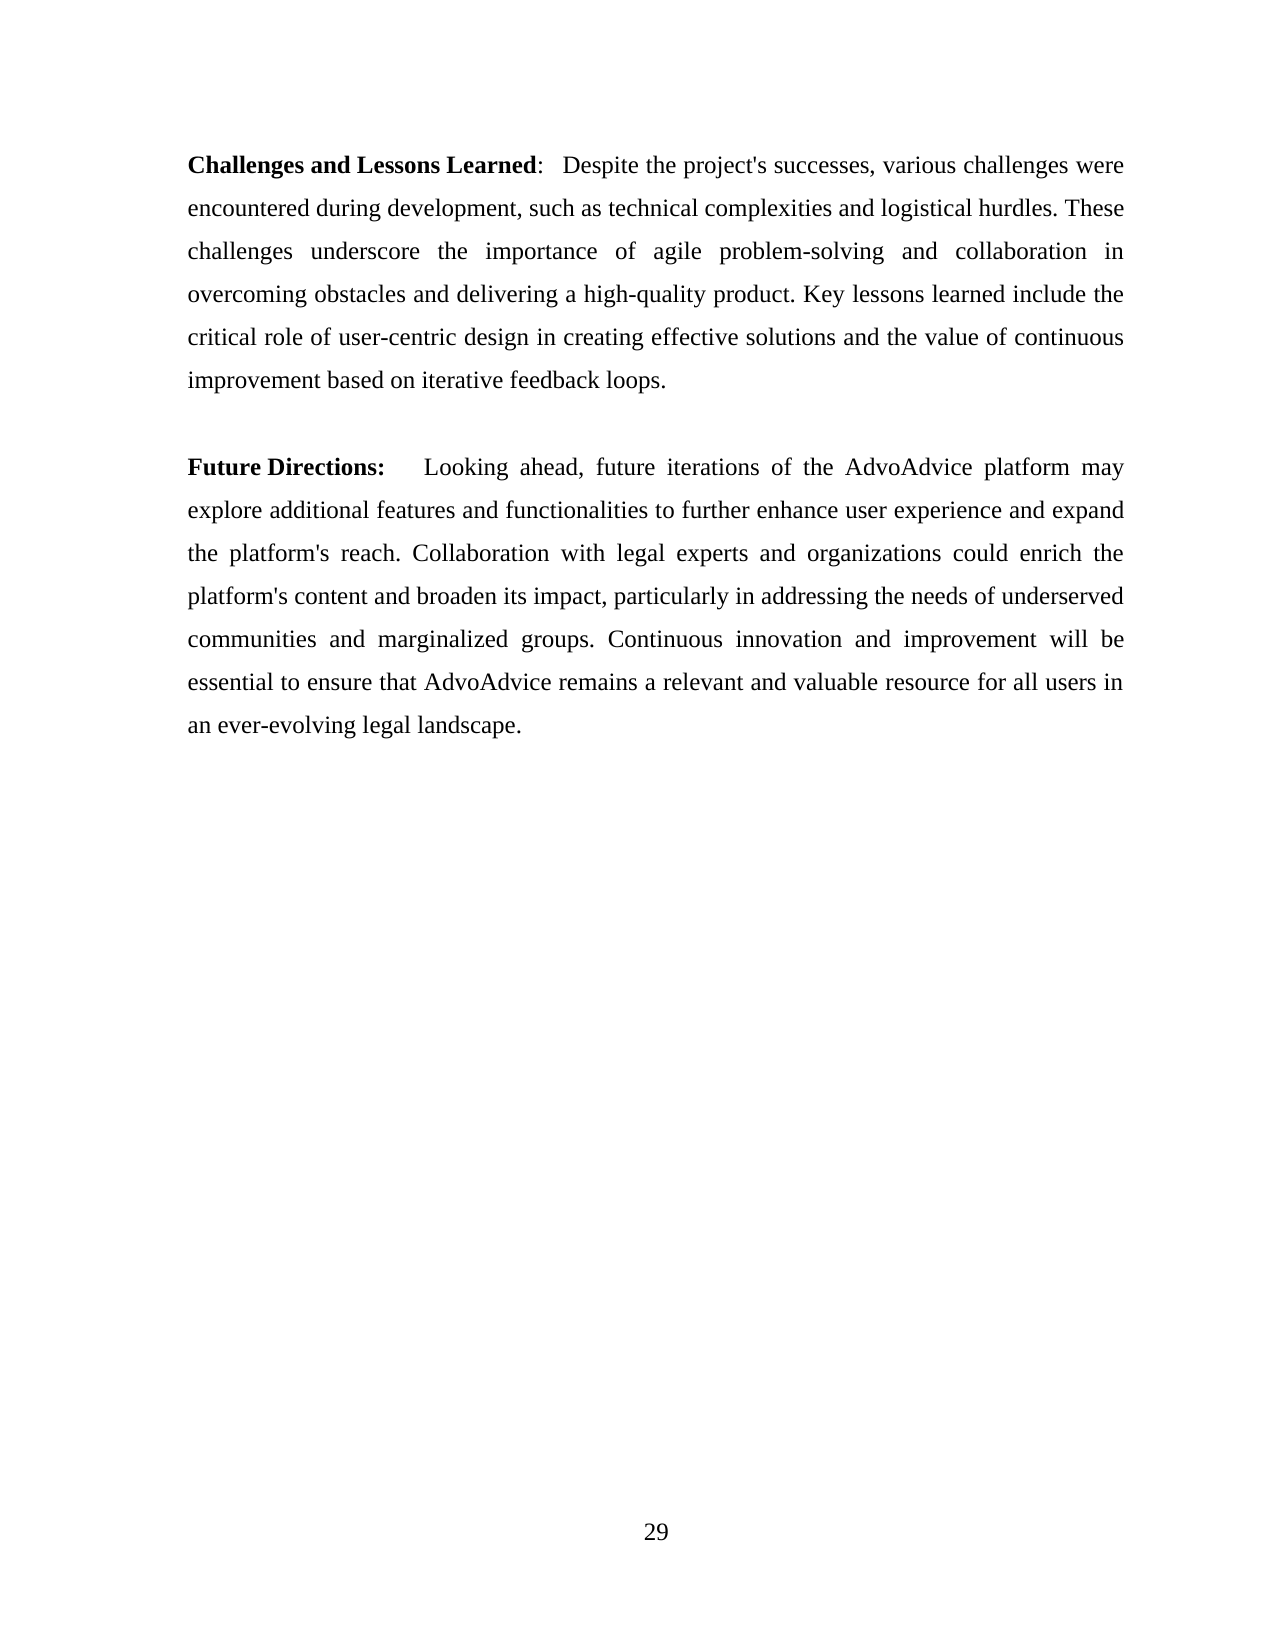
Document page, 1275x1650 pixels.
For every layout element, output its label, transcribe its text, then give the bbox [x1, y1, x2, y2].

text Future Directions: Looking ahead, future iterations of the AdvoAdvice platform may explore additional features and functionalities to further enhance user experience and expand the platform's reach. Collaboration with legal experts and organizations could enrich the platform's content and broaden its impact, particularly in addressing the needs of underserved communities and marginalized groups. Continuous innovation and improvement will be essential to ensure that AdvoAdvice remains a relevant and valuable resource for all users in an ever-evolving legal landscape. [187, 452, 1125, 739]
text Challenges and Lessons Learned: Despite the project's successes, various challenges were encountered during development, such as technical complexities and logistical hurdles. These challenges underscore the importance of agile problem-solving and collaboration in overcoming obstacles and delivering a high-quality product. Key lessons learned include the critical role of user-centric design in creating effective solutions and the value of continuous improvement based on iterative feedback loops. [187, 150, 1125, 394]
